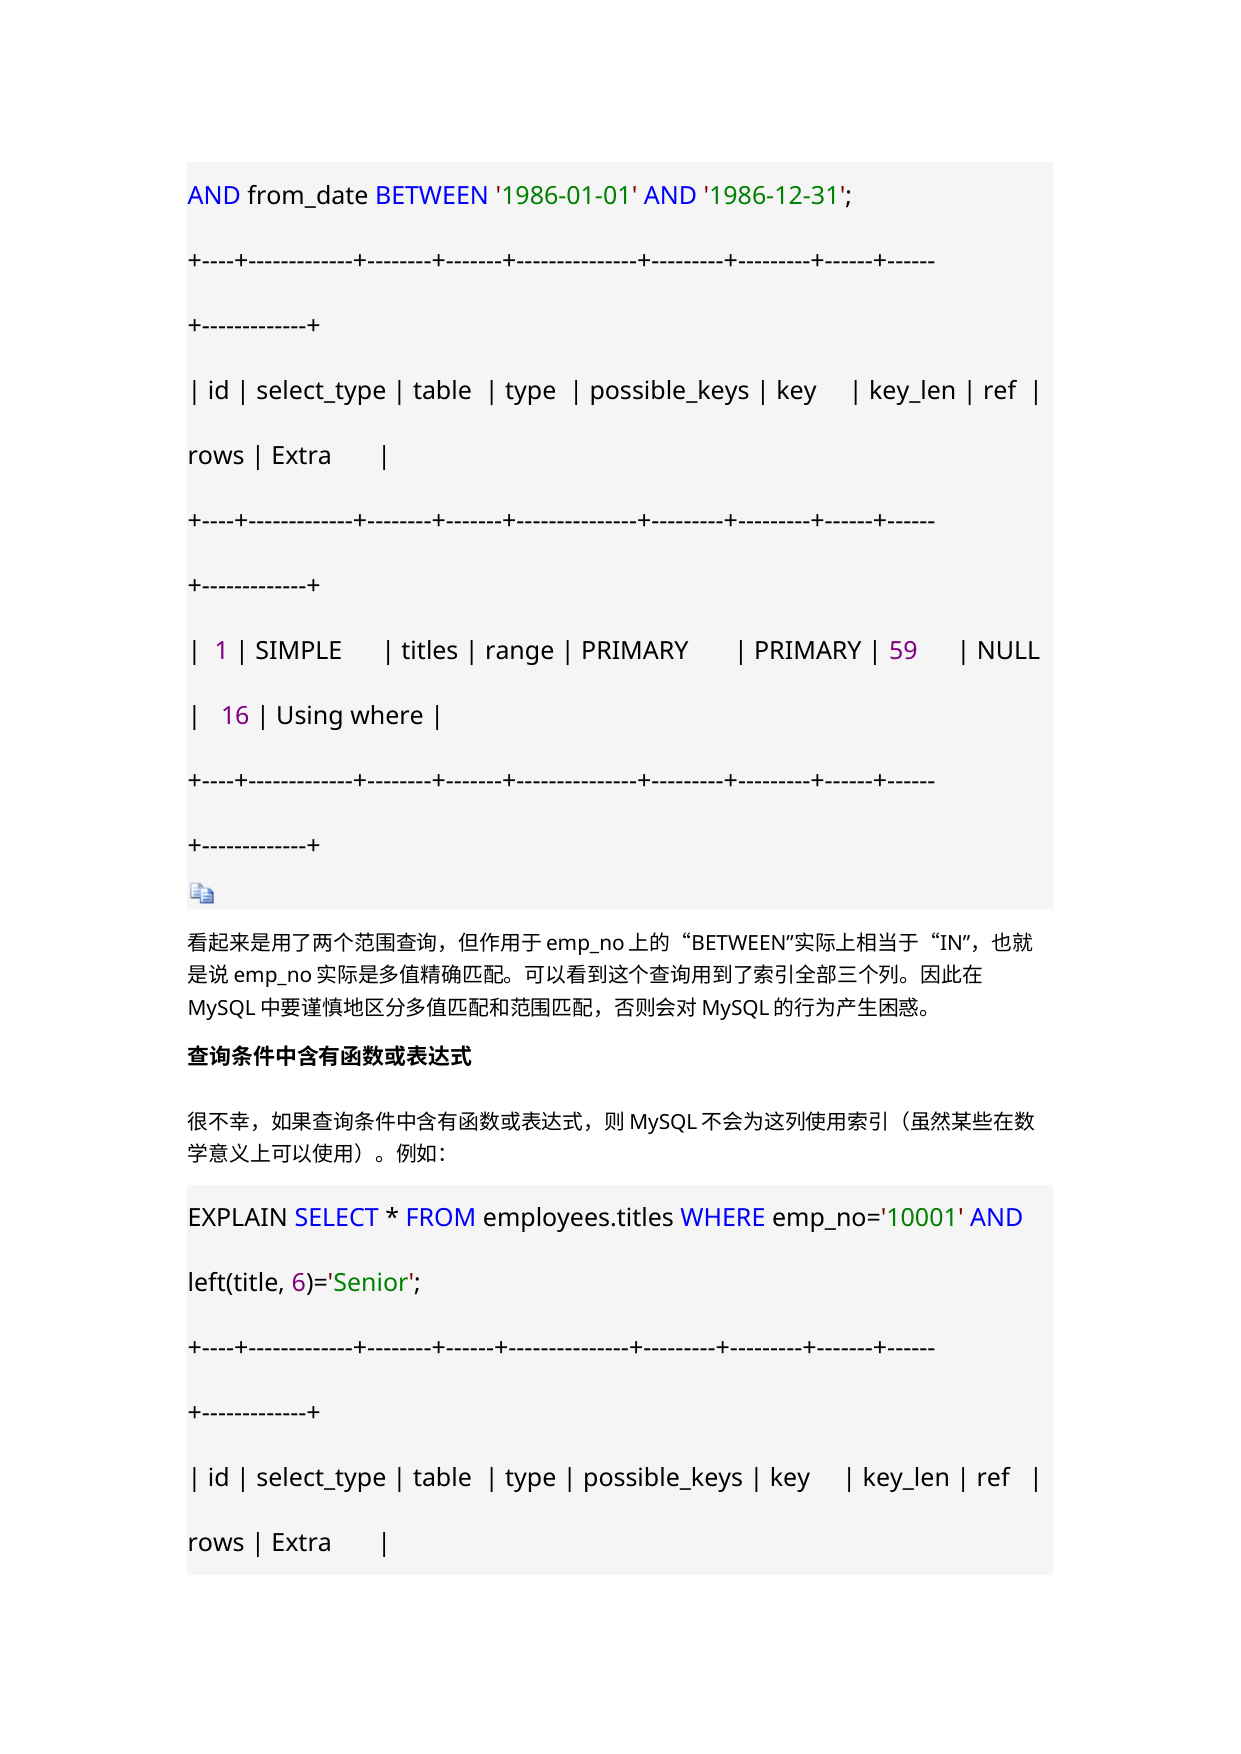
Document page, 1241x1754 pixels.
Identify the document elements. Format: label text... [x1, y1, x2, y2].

text +----+-------------+--------+-------+---------------+---------+---------+------+------+-------------+ [187, 747, 1053, 877]
picture [187, 877, 219, 909]
text 看起来是用了两个范围查询，但作用于emp_no上的“BETWEEN”实际上相当于“IN”，也就是说emp_no实际是多值精确匹配。可以看到这个查询用到了索引全部三个列。因此在MySQL中要谨慎地区分多值匹配和范围匹配，否则会对MySQL的行为产生困惑。 [187, 925, 1053, 1023]
subtitle 查询条件中含有函数或表达式 [187, 1038, 1053, 1071]
text | id | select_type | table | type | possible_keys | key | key_len | ref | rows | Extra | [187, 1445, 1053, 1575]
text | id | select_type | table | type | possible_keys | key | key_len | ref | rows | Extra | [187, 357, 1053, 487]
text 很不幸，如果查询条件中含有函数或表达式，则MySQL不会为这列使用索引（虽然某些在数学意义上可以使用）。例如： [187, 1104, 1053, 1169]
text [187, 1315, 1053, 1445]
text | 1 | SIMPLE | titles | range | PRIMARY | PRIMARY | 59 | NULL | 16 | Using where | [187, 617, 1053, 747]
text +----+-------------+--------+-------+---------------+---------+---------+------+------+-------------+ [187, 227, 1053, 357]
text AND from_date BETWEEN '1986-01-01' AND '1986-12-31'; [187, 162, 1053, 227]
text +----+-------------+--------+-------+---------------+---------+---------+------+------+-------------+ [187, 487, 1053, 617]
text EXPLAIN SELECT * FROM employees.titles WHERE emp_no='10001' AND left(title, 6)='Senior'; [187, 1185, 1053, 1315]
